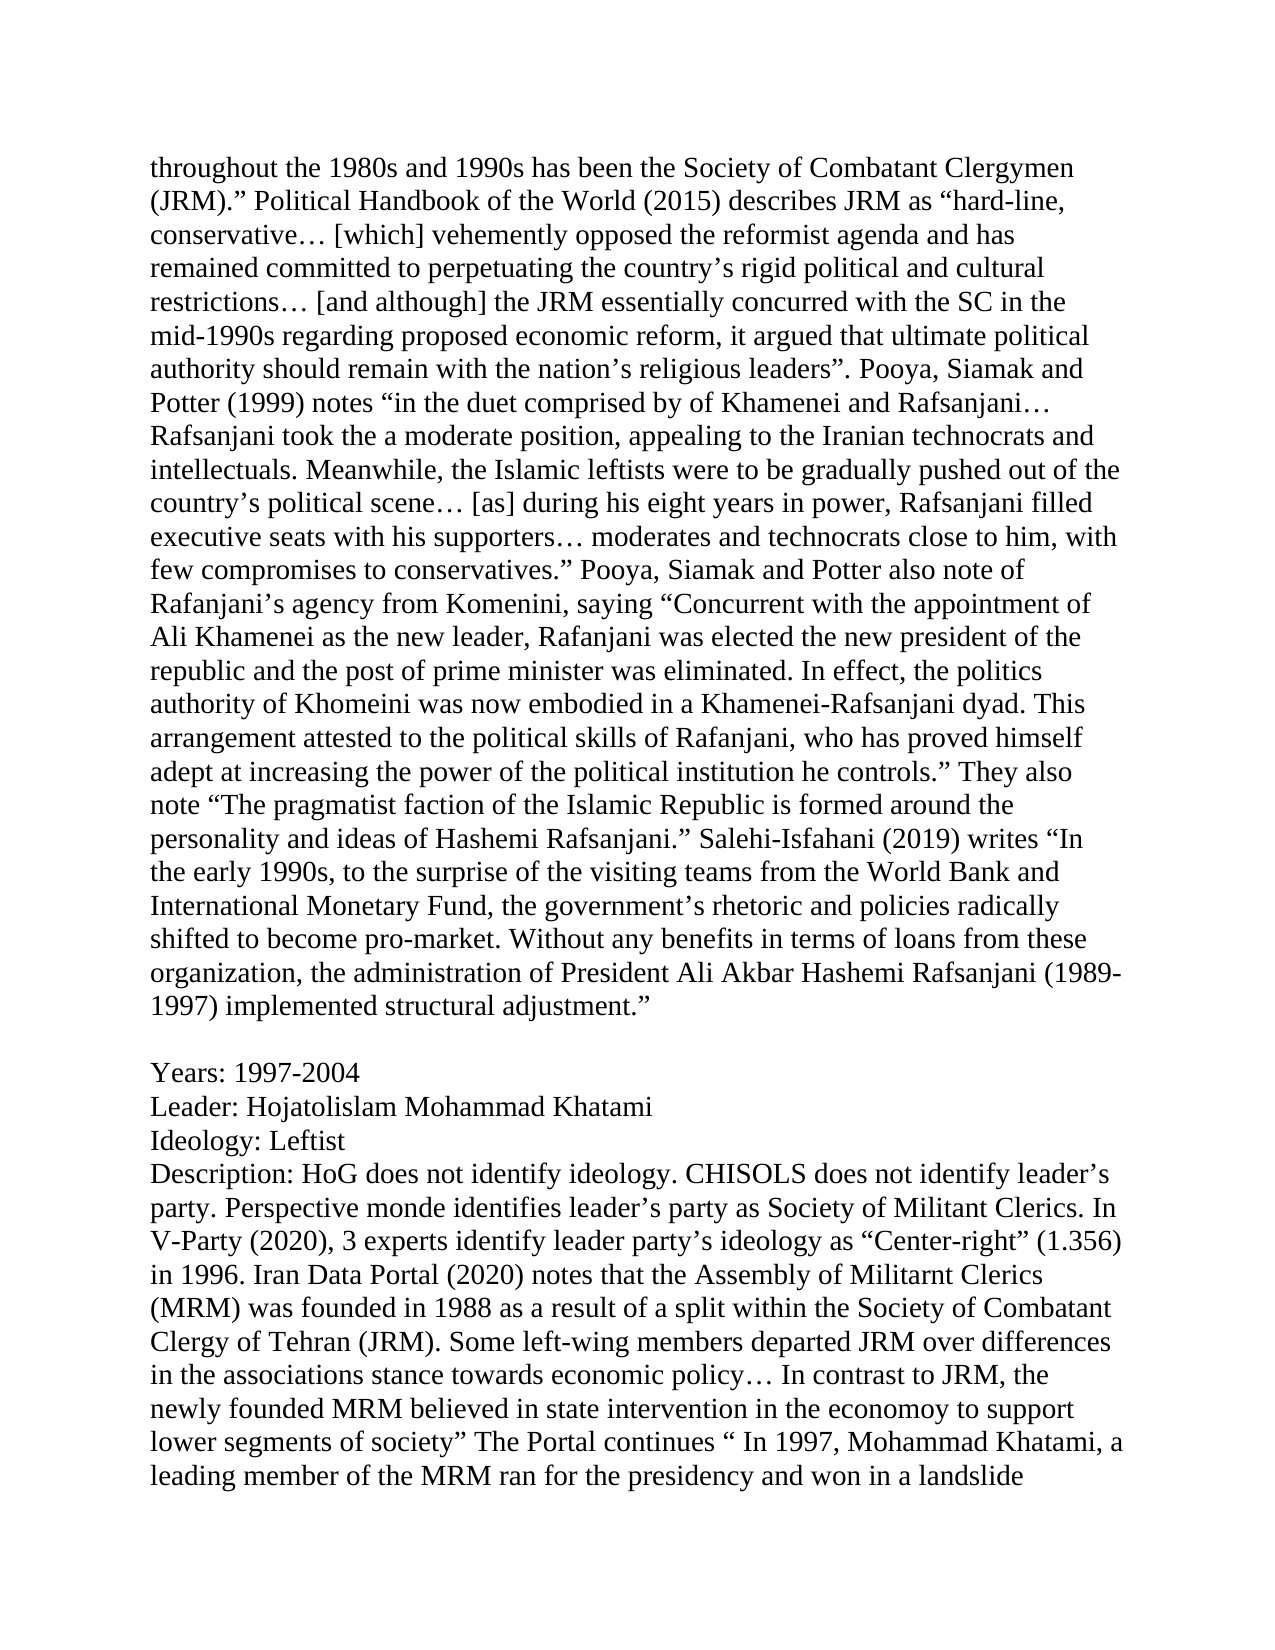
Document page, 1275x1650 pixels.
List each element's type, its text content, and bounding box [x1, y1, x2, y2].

text Years: 1997-2004 [150, 1056, 1125, 1089]
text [150, 1156, 1125, 1492]
text Ideology: Leftist [150, 1123, 1125, 1156]
text Leader: Hojatolislam Mohammad Khatami [150, 1089, 1125, 1123]
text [150, 150, 1125, 1022]
